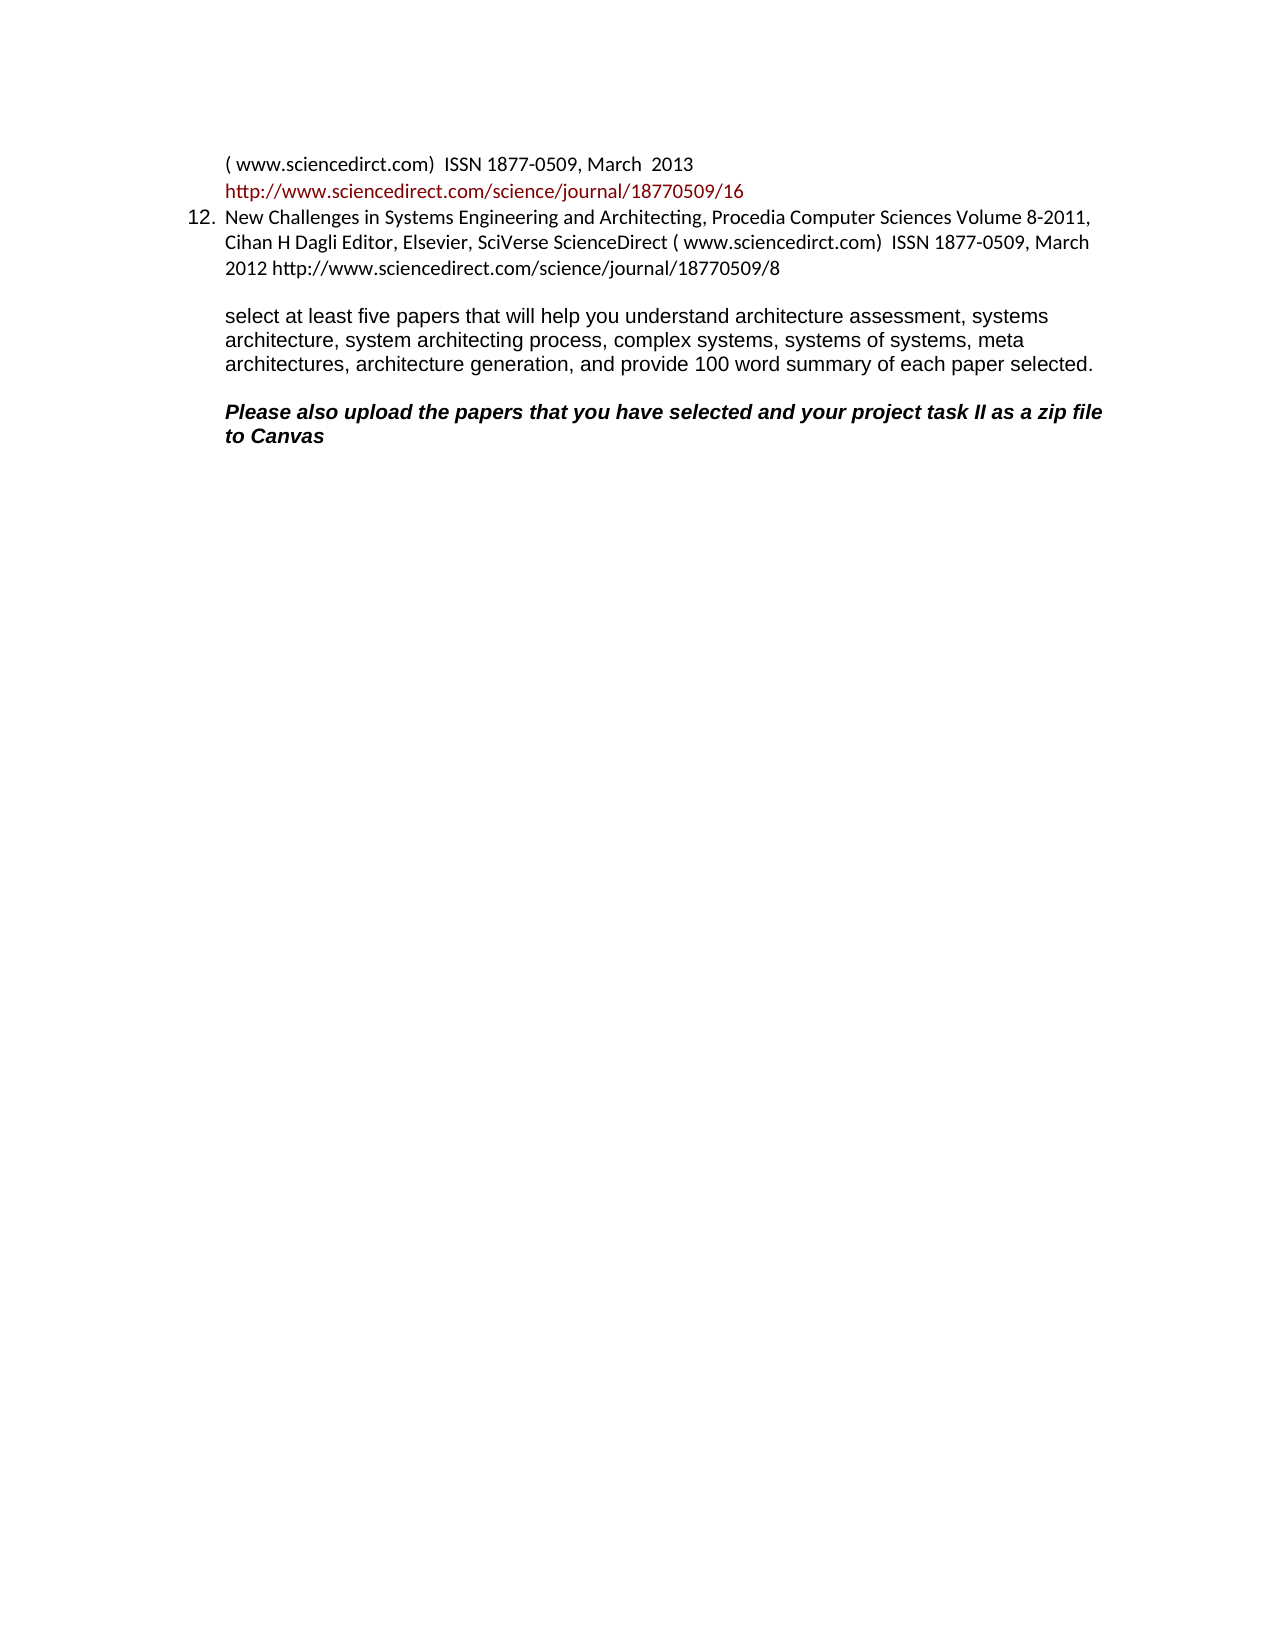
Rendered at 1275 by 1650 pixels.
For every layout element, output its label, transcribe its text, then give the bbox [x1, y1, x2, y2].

list New Challenges in Systems Engineering and Architecting, Procedia Computer Sciences Volume 8-2011, Cihan H Dagli Editor, Elsevier, SciVerse ScienceDirect ( www.sciencedirct.com) ISSN 1877-0509, March 2012 http://www.sciencedirect.com/science/journal/18770509/8 [187, 204, 1125, 280]
text Please also upload the papers that you have selected and your project task II as a zip file to Canvas [225, 400, 1125, 448]
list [187, 150, 1125, 204]
text select at least five papers that will help you understand architecture assessment, systems architecture, system architecting process, complex systems, systems of systems, meta architectures, architecture generation, and provide 100 word summary of each paper selected. [225, 304, 1125, 376]
